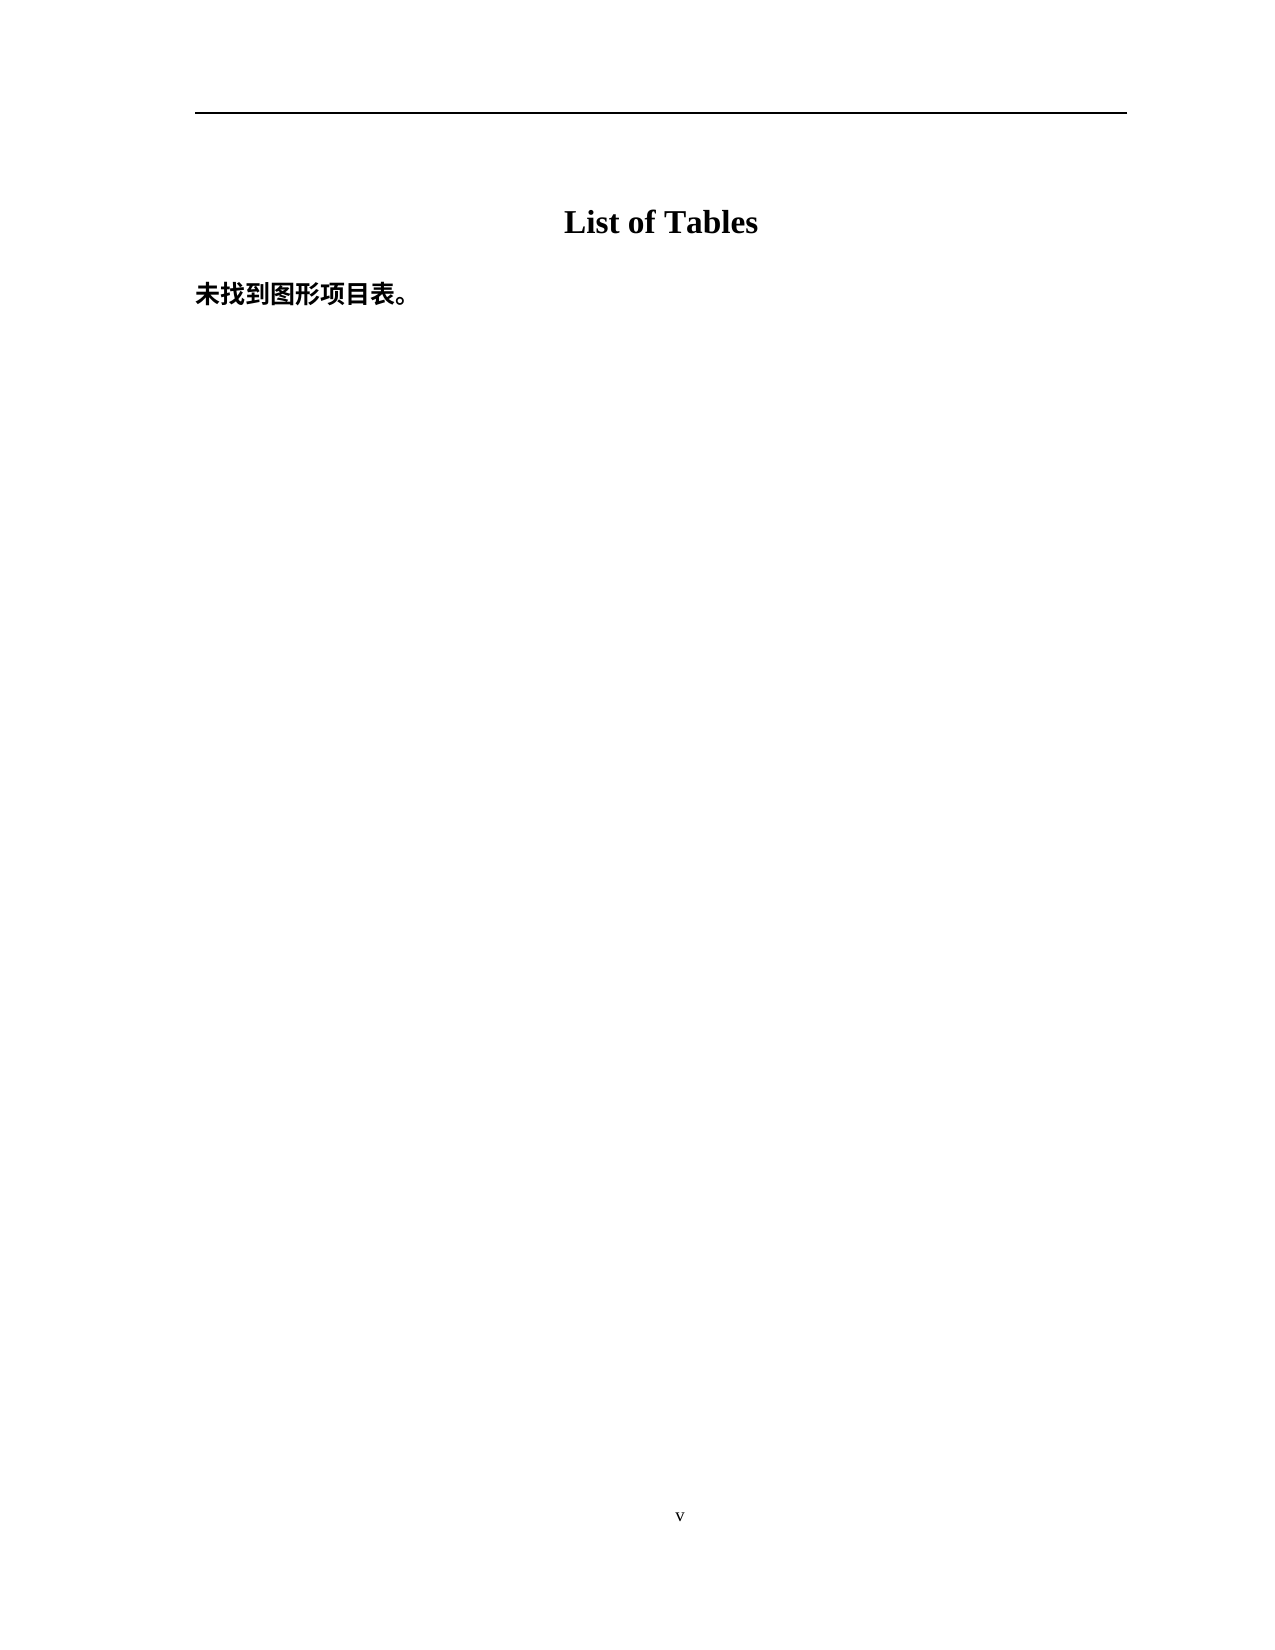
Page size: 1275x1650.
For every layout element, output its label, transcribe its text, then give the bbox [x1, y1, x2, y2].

subtitle List of Tables [195, 188, 1127, 256]
text 未找到图形项目表。 [195, 259, 1127, 327]
